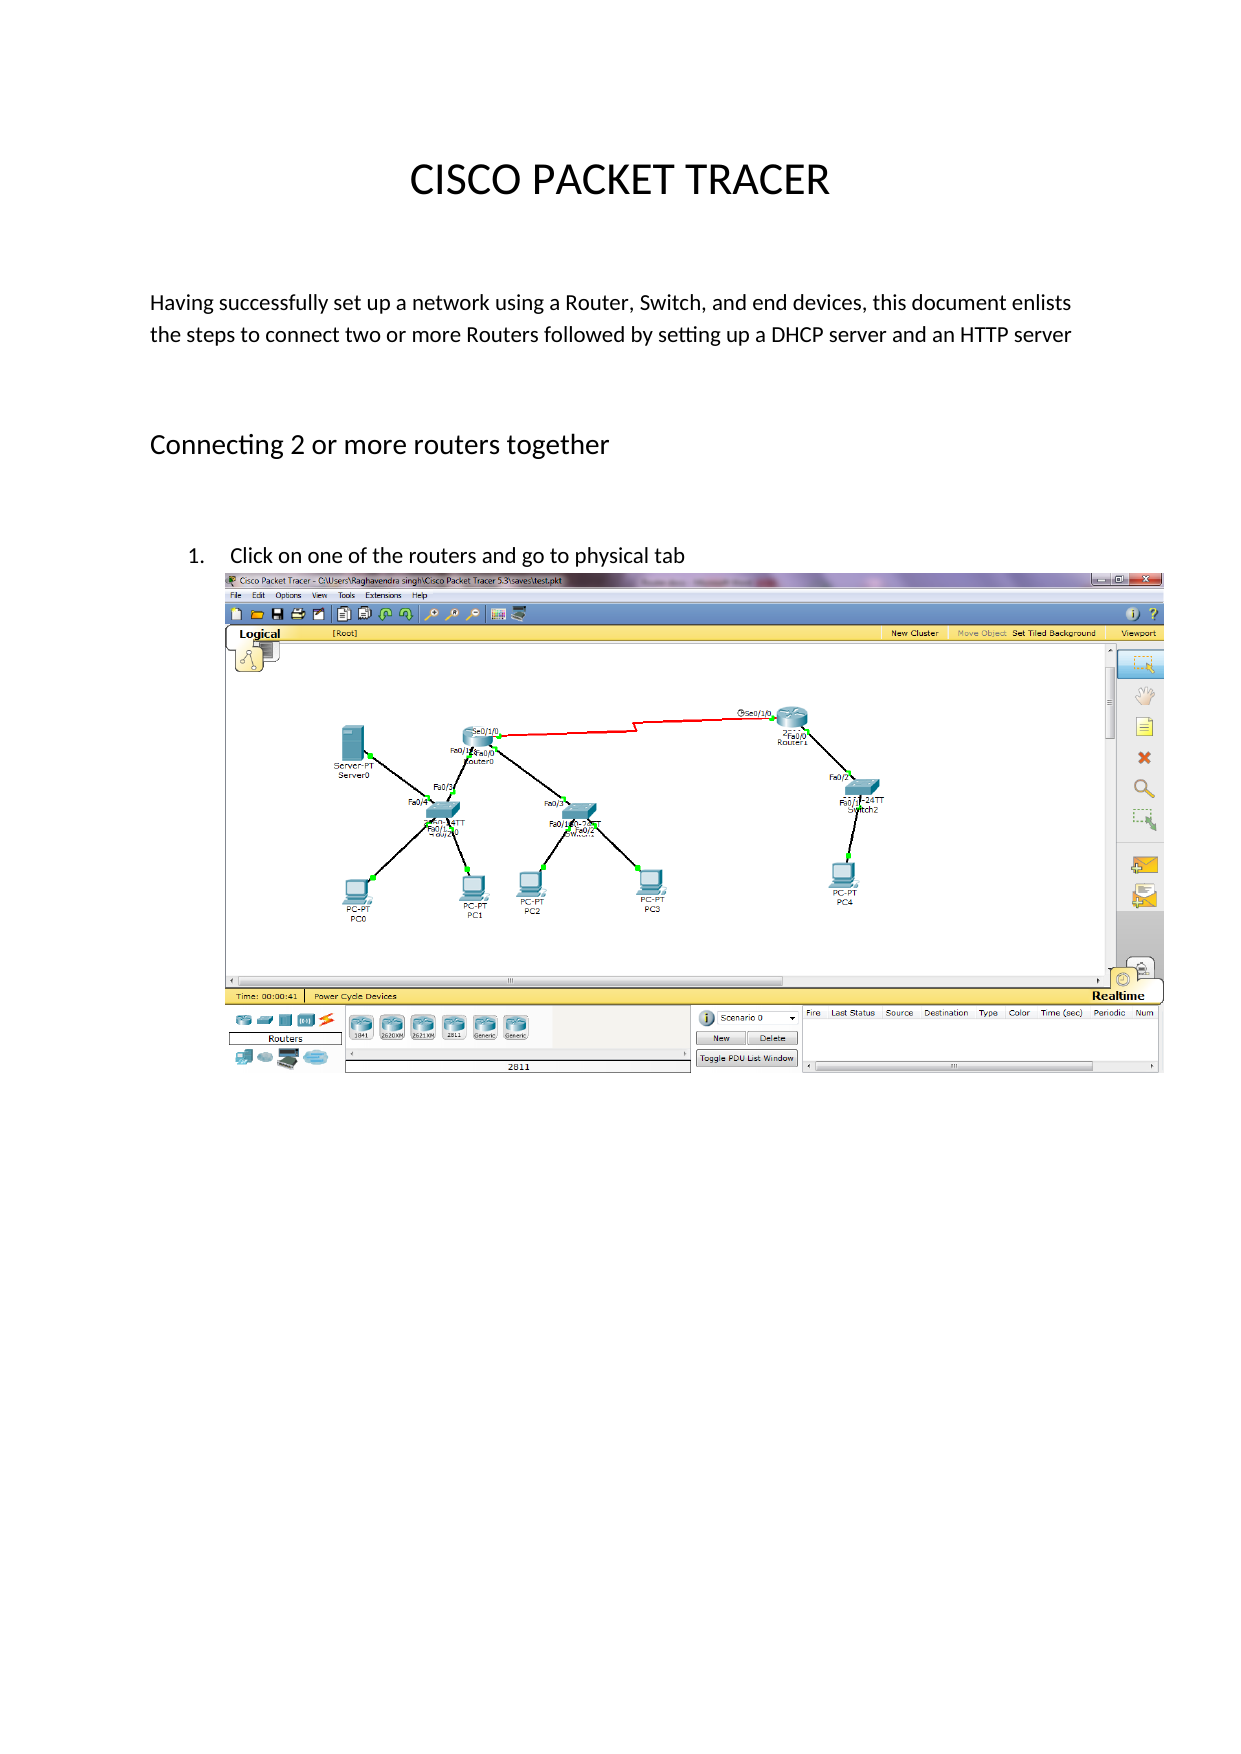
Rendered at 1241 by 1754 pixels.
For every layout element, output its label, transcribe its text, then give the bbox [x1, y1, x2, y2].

text CISCO PACKET TRACER [150, 150, 1090, 206]
text Connecting 2 or more routers together [150, 426, 1090, 462]
list Click on one of the routers and go to physical tab [187, 541, 1090, 569]
picture [225, 573, 1165, 1073]
text Having successfully set up a network using a Router, Switch, and end devices, this document enlists the steps to connect two or more Routers followed by setting up a DHCP server and an HTTP server [150, 288, 1090, 348]
